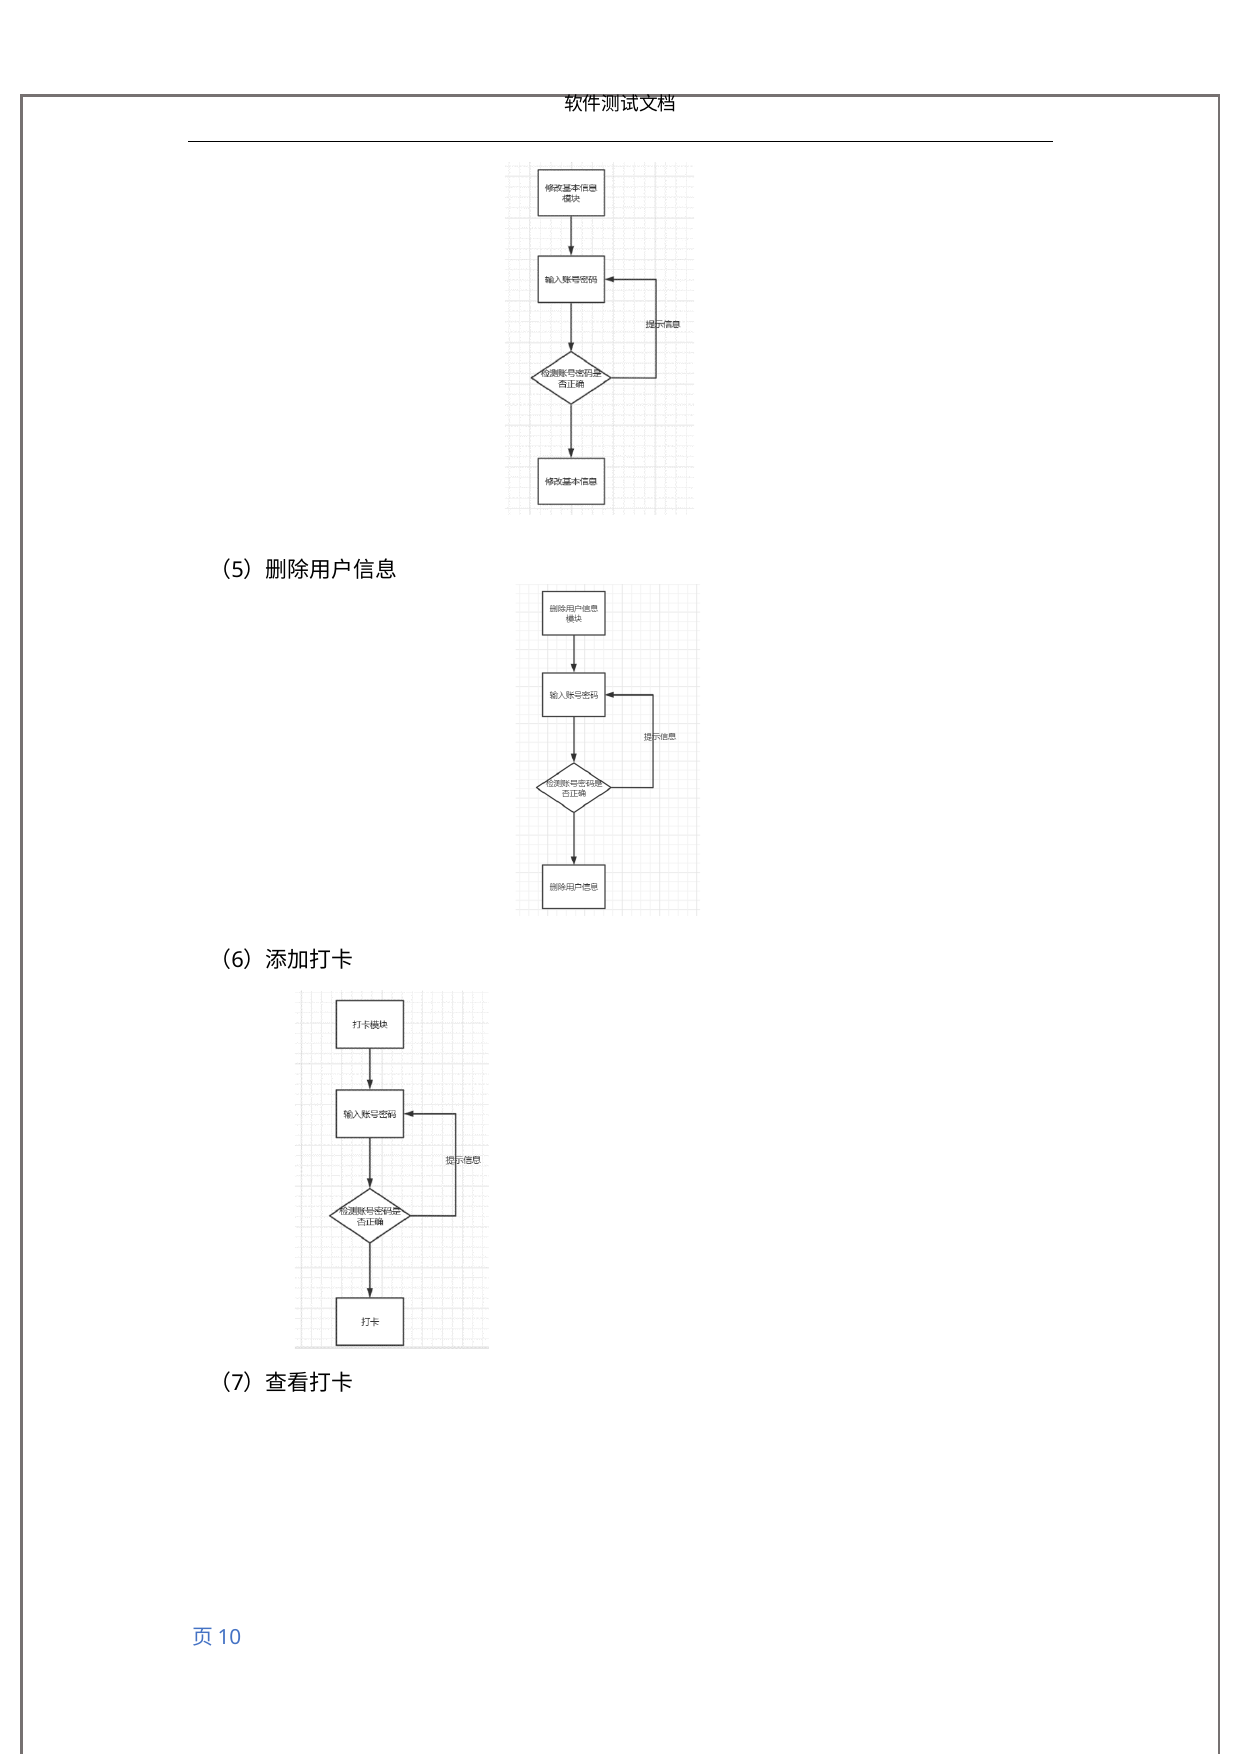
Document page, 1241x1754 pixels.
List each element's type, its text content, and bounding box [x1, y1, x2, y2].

text （7）查看打卡 [187, 1364, 1053, 1397]
text （6）添加打卡 [187, 942, 1053, 974]
picture [515, 584, 701, 916]
picture [504, 162, 695, 515]
picture [294, 990, 489, 1349]
text （5）删除用户信息 [187, 552, 1053, 584]
